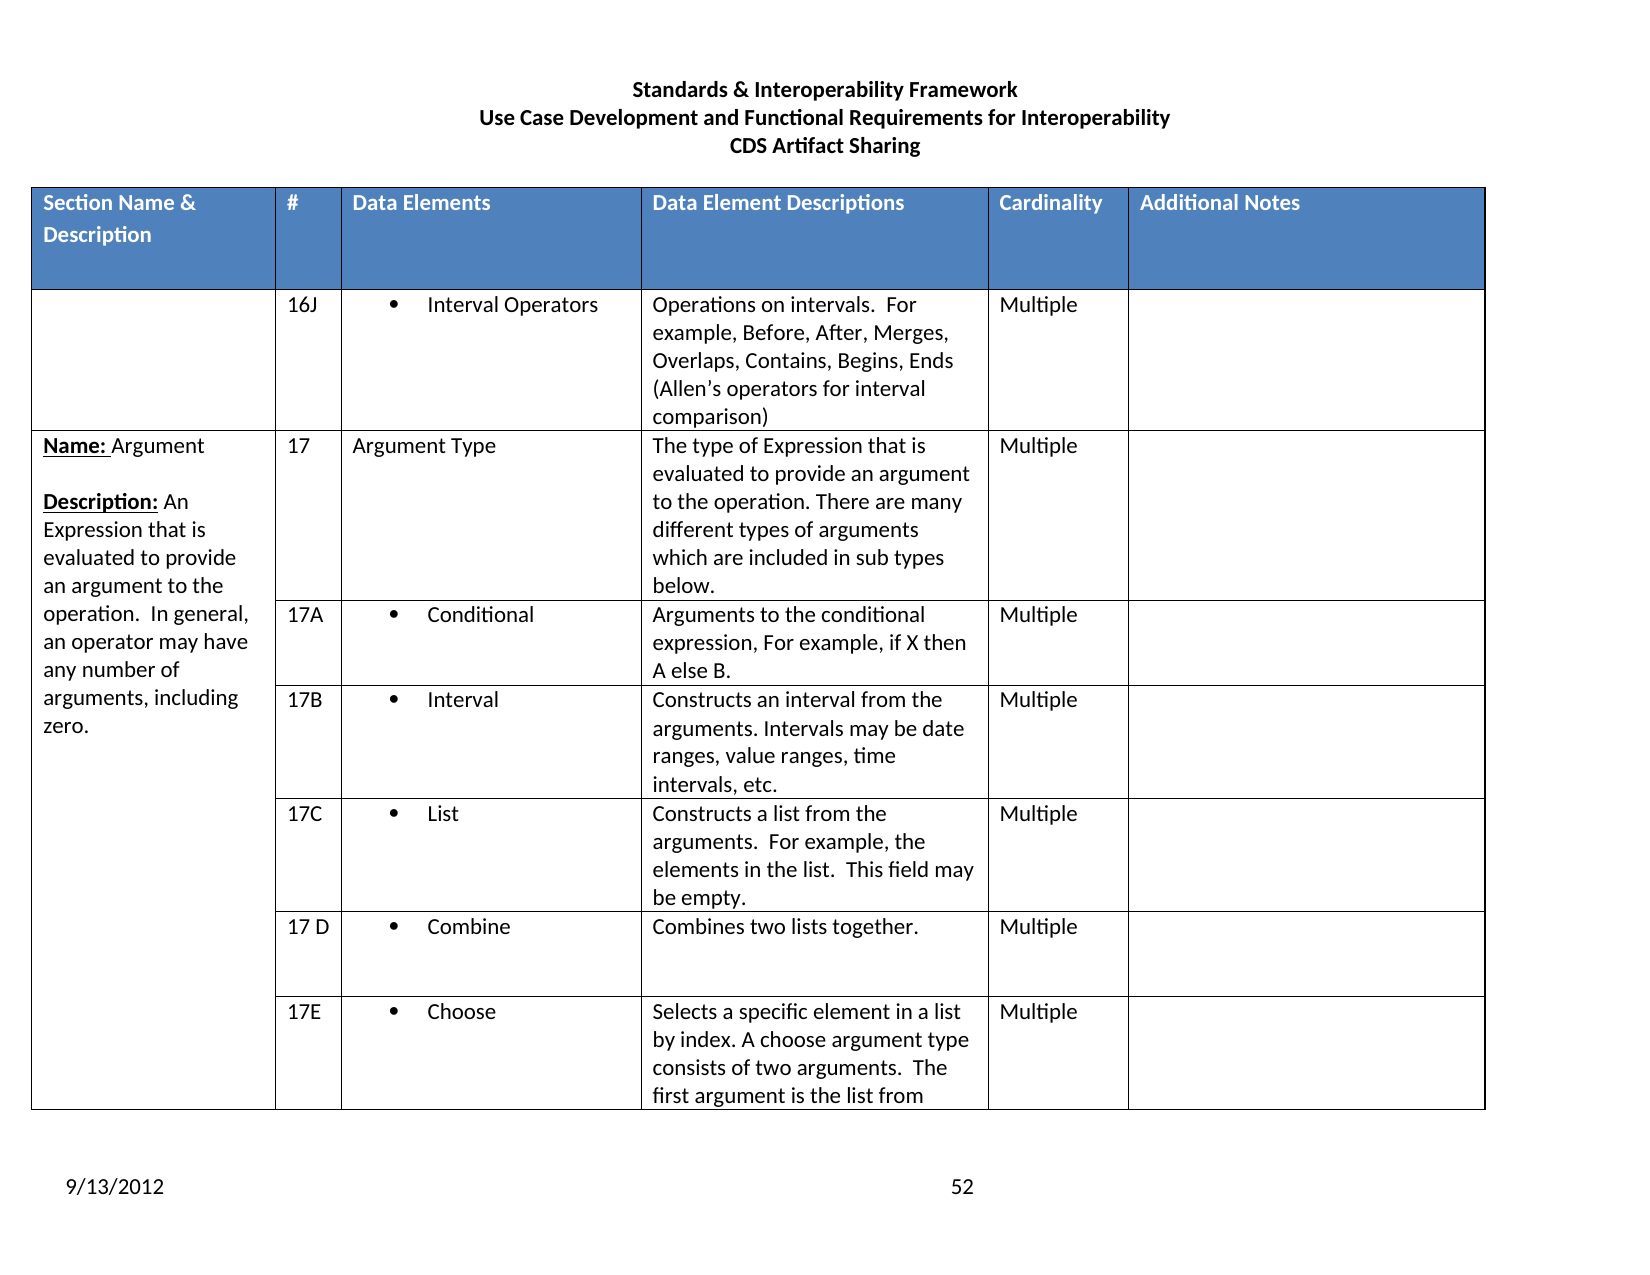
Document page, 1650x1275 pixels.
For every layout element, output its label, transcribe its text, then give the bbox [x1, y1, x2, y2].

table_cell Interval [342, 686, 641, 798]
table_cell Multiple [989, 601, 1128, 684]
table_header Section Name & Description [32, 188, 275, 289]
table_cell [1129, 686, 1484, 798]
table_cell 17E [276, 997, 341, 1109]
table_cell Interval Operators [342, 290, 641, 430]
table_header Data Element Descriptions [642, 188, 988, 289]
table_cell Conditional [342, 601, 641, 684]
table_cell Name: Argument Description: An Expression that is evaluated to provide an argument to the operation. In general, an operator may have any number of arguments, including zero. [32, 431, 275, 1109]
table_header Cardinality [989, 188, 1128, 289]
table_cell Multiple [989, 799, 1128, 911]
table_cell [1129, 912, 1484, 996]
table_cell List [342, 799, 641, 911]
table_cell The type of Expression that is evaluated to provide an argument to the operation. There are many different types of arguments which are included in sub types below. [642, 431, 988, 599]
table_cell [1129, 997, 1484, 1109]
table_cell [642, 997, 988, 1109]
table_cell Multiple [989, 686, 1128, 798]
table_header # [276, 188, 341, 289]
table_cell Combine [342, 912, 641, 996]
table_cell Multiple [989, 912, 1128, 996]
table_cell [1129, 799, 1484, 911]
table_cell 17A [276, 601, 341, 684]
table_cell 17 [276, 431, 341, 599]
table_cell Choose [342, 997, 641, 1109]
table_cell Multiple [989, 431, 1128, 599]
table_cell [1129, 290, 1484, 430]
table_cell Operations on intervals. For example, Before, After, Merges, Overlaps, Contains, Begins, Ends (Allen’s operators for interval comparison) [642, 290, 988, 430]
table_cell 16J [276, 290, 341, 430]
table_cell Constructs a list from the arguments. For example, the elements in the list. This field may be empty. [642, 799, 988, 911]
table_cell Constructs an interval from the arguments. Intervals may be date ranges, value ranges, time intervals, etc. [642, 686, 988, 798]
table_cell [1129, 431, 1484, 599]
table_cell Arguments to the conditional expression, For example, if X then A else B. [642, 601, 988, 684]
table_cell [1129, 601, 1484, 684]
table_cell 17B [276, 686, 341, 798]
table_cell 17C [276, 799, 341, 911]
table_cell Argument Type [342, 431, 641, 599]
table_cell 17 D [276, 912, 341, 996]
table_cell Multiple [989, 997, 1128, 1109]
table_header Additional Notes [1129, 188, 1484, 289]
table_cell Multiple [989, 290, 1128, 430]
table_cell Combines two lists together. [642, 912, 988, 996]
table_header Data Elements [342, 188, 641, 289]
